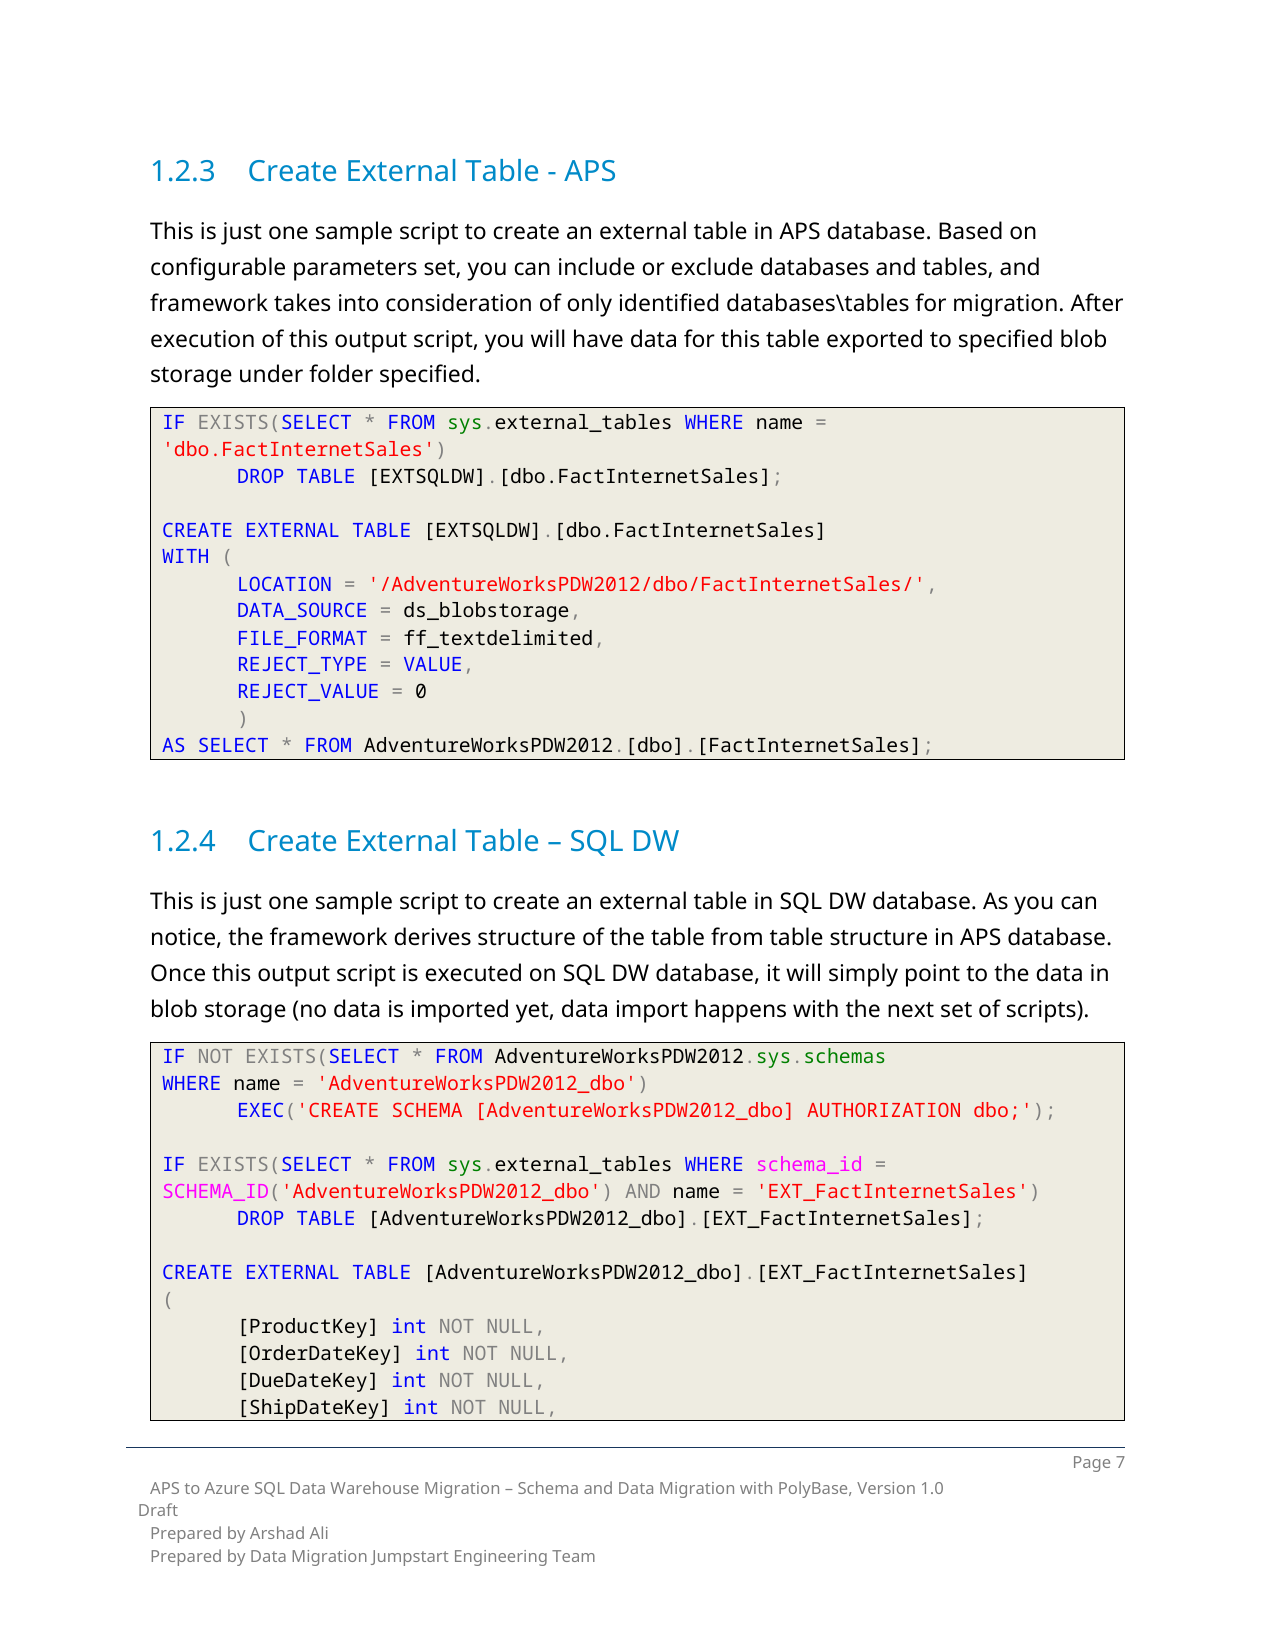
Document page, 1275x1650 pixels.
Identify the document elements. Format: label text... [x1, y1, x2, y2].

table_header IF EXISTS(SELECT * FROM sys.external_tables WHERE name = 'dbo.FactInternetSales') DROP TABLE [EXTSQLDW].[dbo.FactInternetSales]; CREATE EXTERNAL TABLE [EXTSQLDW].[dbo.FactInternetSales] WITH ( LOCATION = '/AdventureWorksPDW2012/dbo/FactInternetSales/', DATA_SOURCE = ds_blobstorage, FILE_FORMAT = ff_textdelimited, REJECT_TYPE = VALUE, REJECT_VALUE = 0 ) AS SELECT * FROM AdventureWorksPDW2012.[dbo].[FactInternetSales]; [151, 408, 1124, 759]
text This is just one sample script to create an external table in APS database. Based on configurable parameters set, you can include or exclude databases and tables, and framework takes into consideration of only identified databases\tables for migration. After execution of this output script, you will have data for this table exported to specified blob storage under folder specified. [150, 215, 1125, 390]
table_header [151, 1043, 1124, 1420]
subtitle Create External Table - APS [150, 150, 1125, 190]
text This is just one sample script to create an external table in SQL DW database. As you can notice, the framework derives structure of the table from table structure in APS database. Once this output script is executed on SQL DW database, it will simply point to the data in blob storage (no data is imported yet, data import happens with the next set of scripts). [150, 885, 1125, 1024]
subtitle Create External Table – SQL DW [150, 821, 1125, 860]
